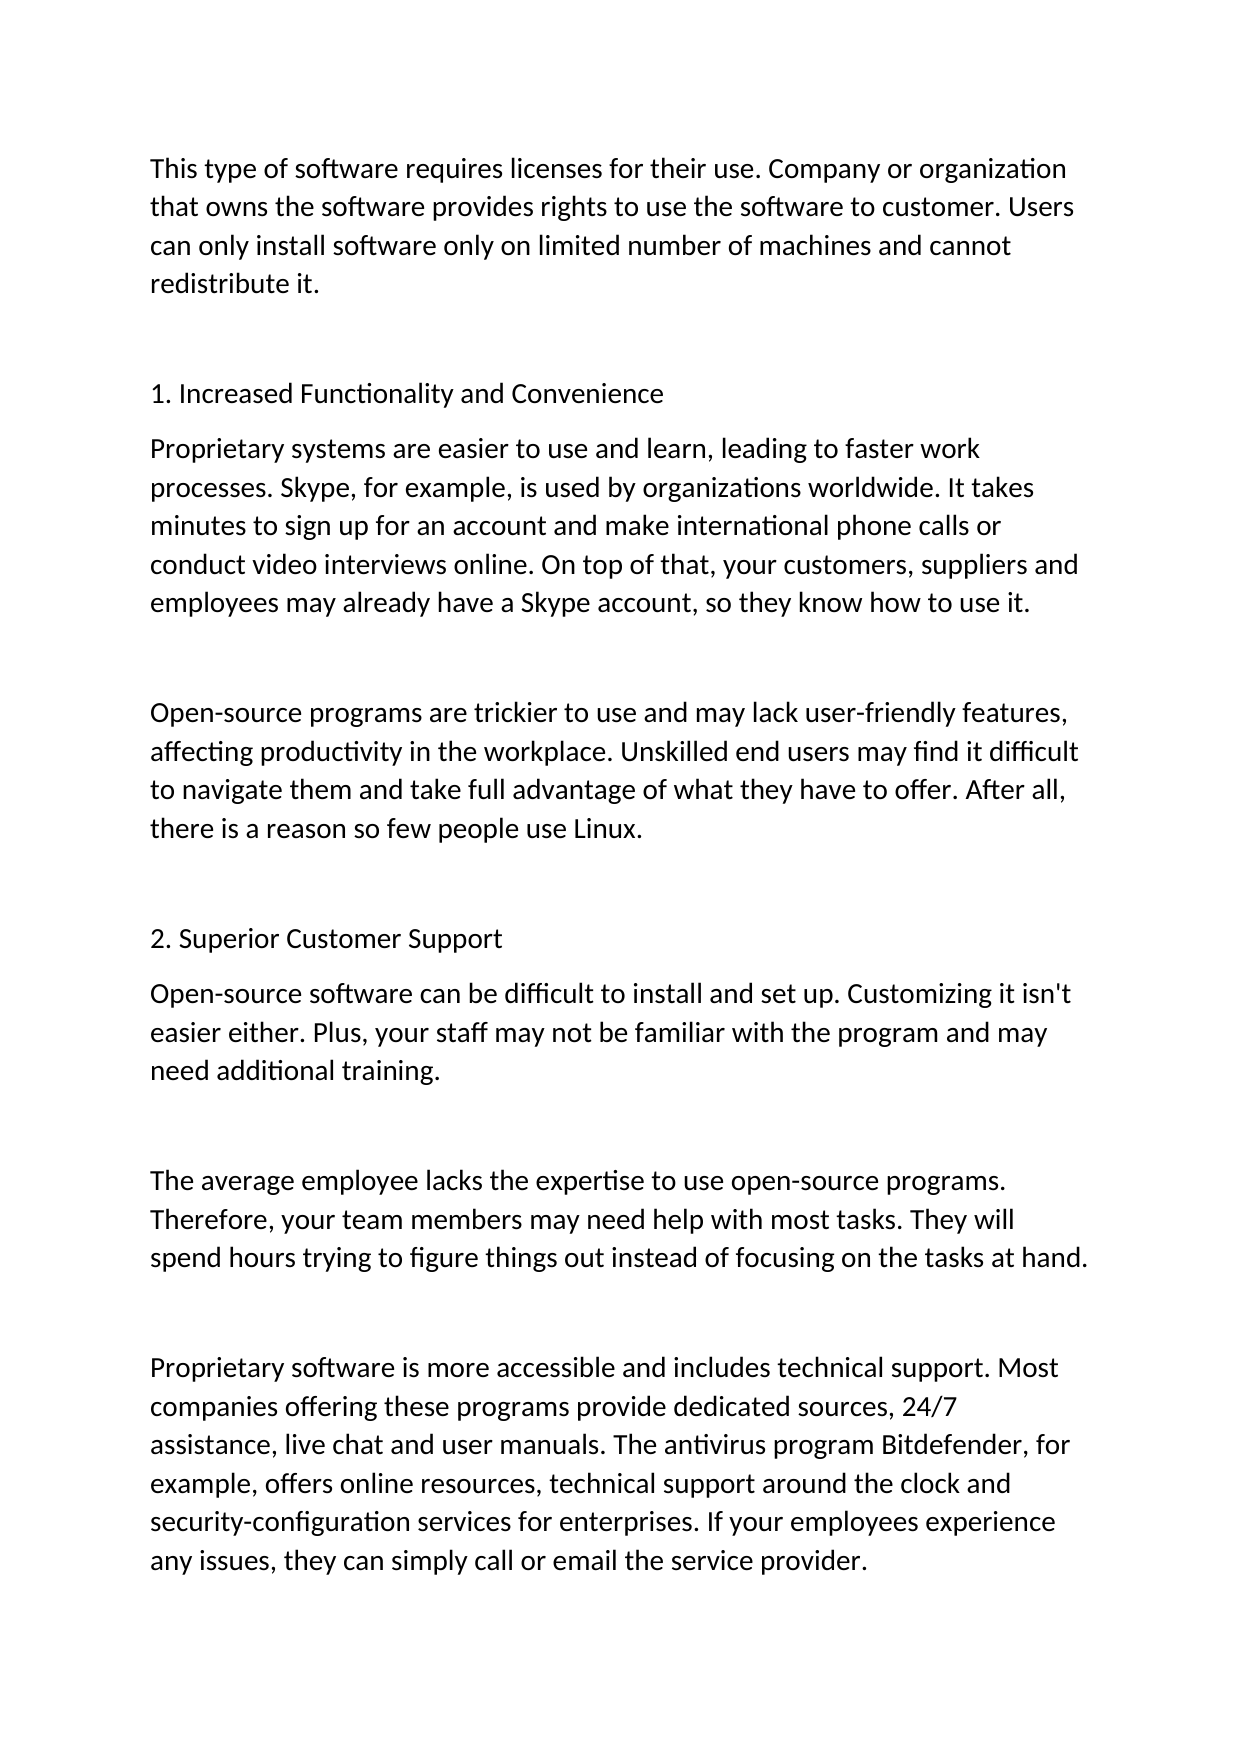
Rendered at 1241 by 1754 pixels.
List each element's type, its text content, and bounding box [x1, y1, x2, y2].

text Open-source programs are trickier to use and may lack user-friendly features, affecting productivity in the workplace. Unskilled end users may find it difficult to navigate them and take full advantage of what they have to offer. After all, there is a reason so few people use Linux. [150, 694, 1090, 846]
text 1. Increased Functionality and Convenience [150, 376, 1090, 411]
text 2. Superior Customer Support [150, 920, 1090, 956]
text Proprietary software is more accessible and includes technical support. Most companies offering these programs provide dedicated sources, 24/7 assistance, live chat and user manuals. The antivirus program Bitdefender, for example, offers online resources, technical support around the clock and security-configuration services for enterprises. If your employees experience any issues, they can simply call or email the service provider. [150, 1349, 1090, 1577]
text The average employee lacks the expertise to use open-source programs. Therefore, your team members may need help with most tasks. They will spend hours trying to figure things out instead of focusing on the tasks at hand. [150, 1162, 1090, 1275]
text This type of software requires licenses for their use. Company or organization that owns the software provides rights to use the software to customer. Users can only install software only on limited number of machines and cannot redistribute it. [150, 150, 1090, 301]
text Proprietary systems are easier to use and learn, leading to faster work processes. Skype, for example, is used by organizations worldwide. It takes minutes to sign up for an account and make international phone calls or conduct video interviews online. On top of that, your customers, suppliers and employees may already have a Skype account, so they know how to use it. [150, 431, 1090, 620]
text Open-source software can be difficult to install and set up. Customizing it isn't easier either. Plus, your staff may not be familiar with the program and may need additional training. [150, 975, 1090, 1088]
